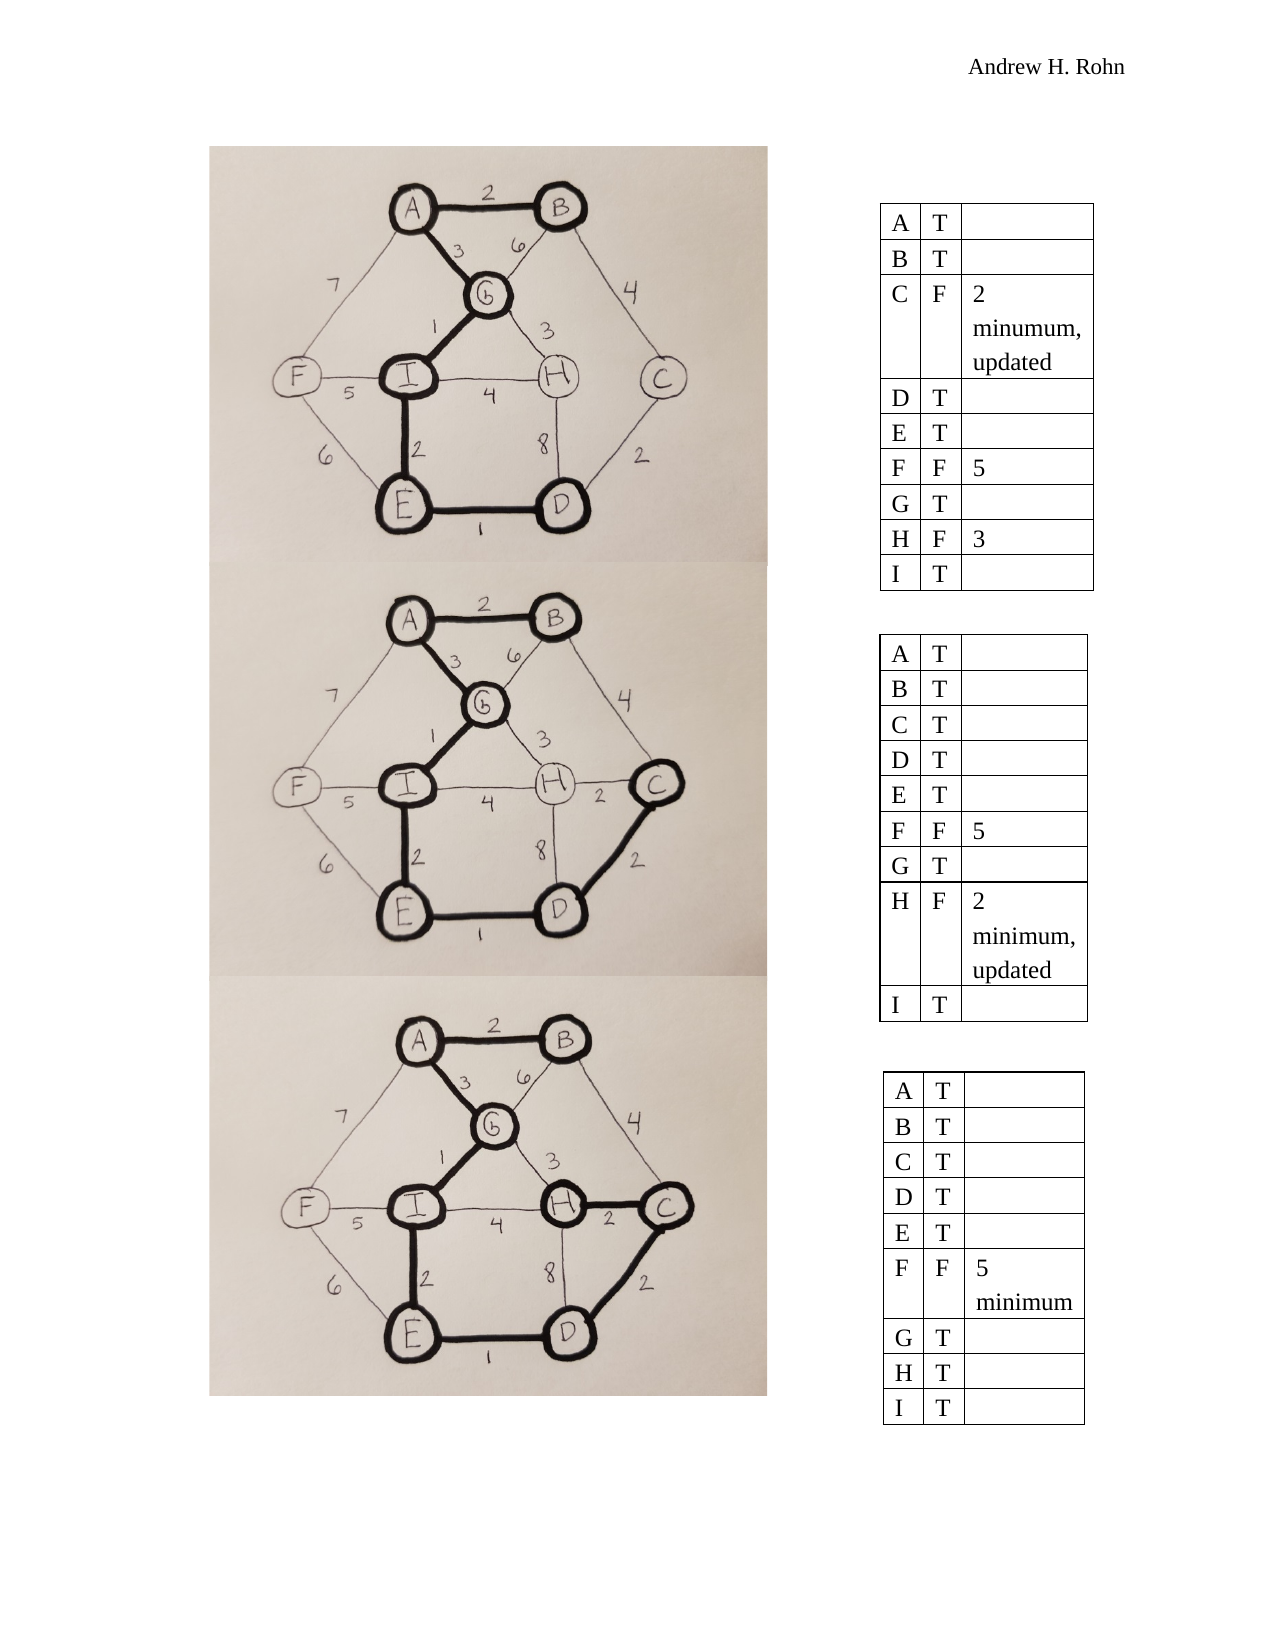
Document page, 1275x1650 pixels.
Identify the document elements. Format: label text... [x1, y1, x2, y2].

table_header [962, 635, 1087, 669]
table_cell 3 [962, 520, 1093, 554]
table_cell 5 [962, 812, 1087, 846]
table_cell T [921, 706, 961, 740]
table_cell T [924, 1178, 964, 1213]
table_cell G [881, 485, 920, 519]
table_cell C [881, 275, 920, 378]
table_cell T [921, 986, 961, 1021]
table_cell F [924, 1249, 964, 1317]
table_cell 2 minumum, updated [962, 275, 1093, 378]
table_cell B [884, 1108, 923, 1142]
table_cell T [921, 671, 961, 705]
table_cell [962, 555, 1093, 589]
table_header A [884, 1073, 923, 1107]
table_cell H [884, 1354, 923, 1388]
table_cell F [884, 1249, 923, 1317]
table_cell T [921, 379, 961, 413]
table_cell F [921, 883, 961, 985]
table_cell F [921, 275, 961, 378]
table_cell 5 [962, 449, 1093, 484]
table_cell T [924, 1143, 964, 1177]
table_cell T [924, 1354, 964, 1388]
table_cell [962, 671, 1087, 705]
table_cell I [884, 1389, 923, 1423]
table_cell F [921, 520, 961, 554]
table_cell [962, 485, 1093, 519]
table_cell F [921, 812, 961, 846]
table_cell [965, 1214, 1084, 1248]
table_header [965, 1073, 1084, 1107]
table_cell I [881, 555, 920, 589]
table_cell H [881, 520, 920, 554]
table_cell [962, 706, 1087, 740]
table_cell E [881, 414, 920, 448]
table_cell [962, 776, 1087, 811]
table_cell T [924, 1389, 964, 1423]
table_cell 2 minimum, updated [962, 883, 1087, 985]
table_cell [962, 741, 1087, 775]
table_cell [962, 986, 1087, 1021]
table_cell 5 minimum [965, 1249, 1084, 1317]
table_header T [921, 204, 961, 238]
table_cell [965, 1319, 1084, 1353]
table_cell T [924, 1319, 964, 1353]
table_cell E [884, 1214, 923, 1248]
table_cell [965, 1108, 1084, 1142]
table_cell [962, 847, 1087, 881]
table_cell F [881, 812, 920, 846]
table_cell [965, 1354, 1084, 1388]
table_cell T [924, 1214, 964, 1248]
table_cell B [881, 240, 920, 274]
table_cell T [921, 776, 961, 811]
table_cell T [921, 414, 961, 448]
table_cell I [881, 986, 920, 1021]
table_header A [881, 635, 920, 669]
table_cell T [921, 240, 961, 274]
table_header T [921, 635, 961, 669]
table_cell [965, 1178, 1084, 1213]
table_cell C [881, 706, 920, 740]
table_cell [962, 240, 1093, 274]
table_cell [962, 414, 1093, 448]
table_cell C [884, 1143, 923, 1177]
table_cell D [881, 379, 920, 413]
picture [209, 146, 768, 1396]
table_cell [965, 1143, 1084, 1177]
table_cell [965, 1389, 1084, 1423]
table_cell T [921, 555, 961, 589]
table_header T [924, 1073, 964, 1107]
table_cell D [884, 1178, 923, 1213]
table_cell D [881, 741, 920, 775]
table_header A [881, 204, 920, 238]
table_cell F [881, 449, 920, 484]
table_cell G [881, 847, 920, 881]
table_cell E [881, 776, 920, 811]
table_cell T [921, 485, 961, 519]
table_cell T [924, 1108, 964, 1142]
table_cell B [881, 671, 920, 705]
table_cell T [921, 741, 961, 775]
table_cell T [921, 847, 961, 881]
table_cell G [884, 1319, 923, 1353]
table_cell [962, 379, 1093, 413]
table_cell F [921, 449, 961, 484]
table_cell H [881, 883, 920, 985]
table_header [962, 204, 1093, 238]
